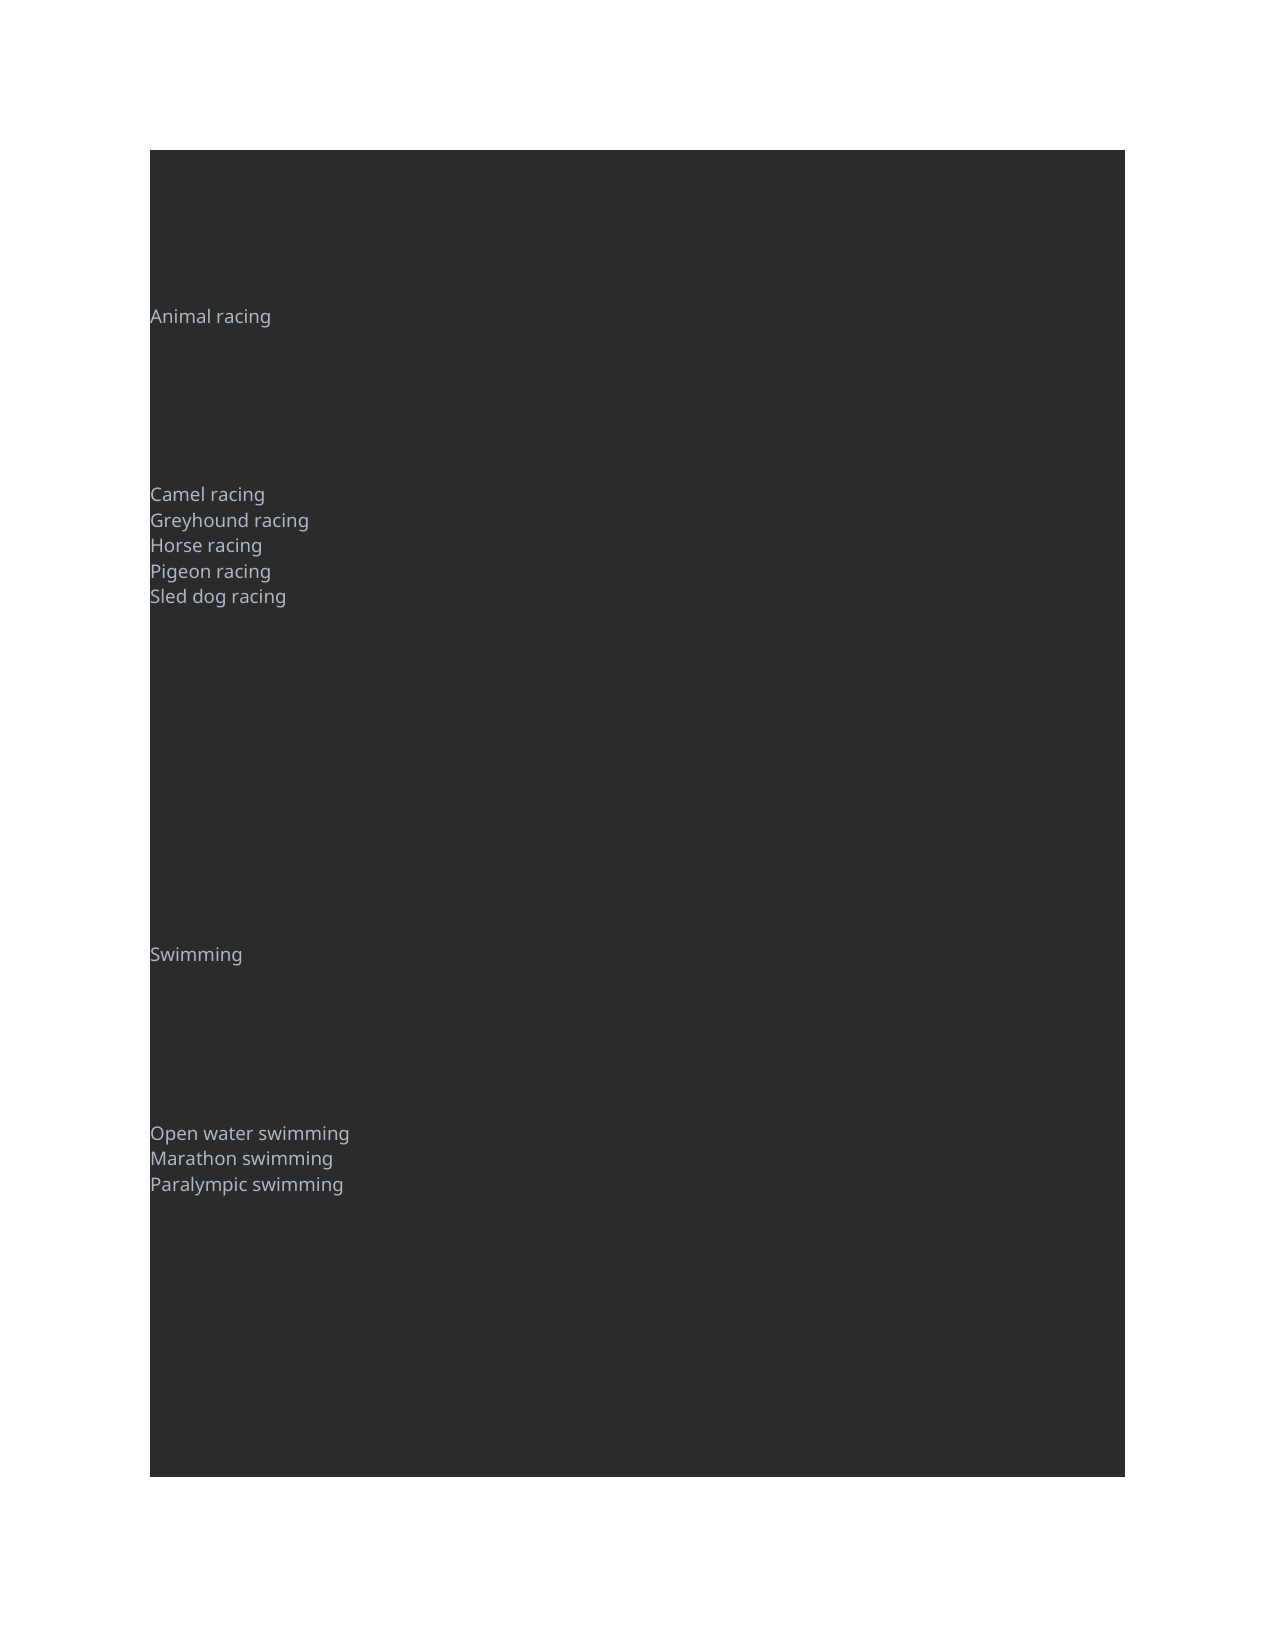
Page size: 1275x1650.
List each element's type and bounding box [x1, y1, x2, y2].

text [150, 150, 1125, 1477]
